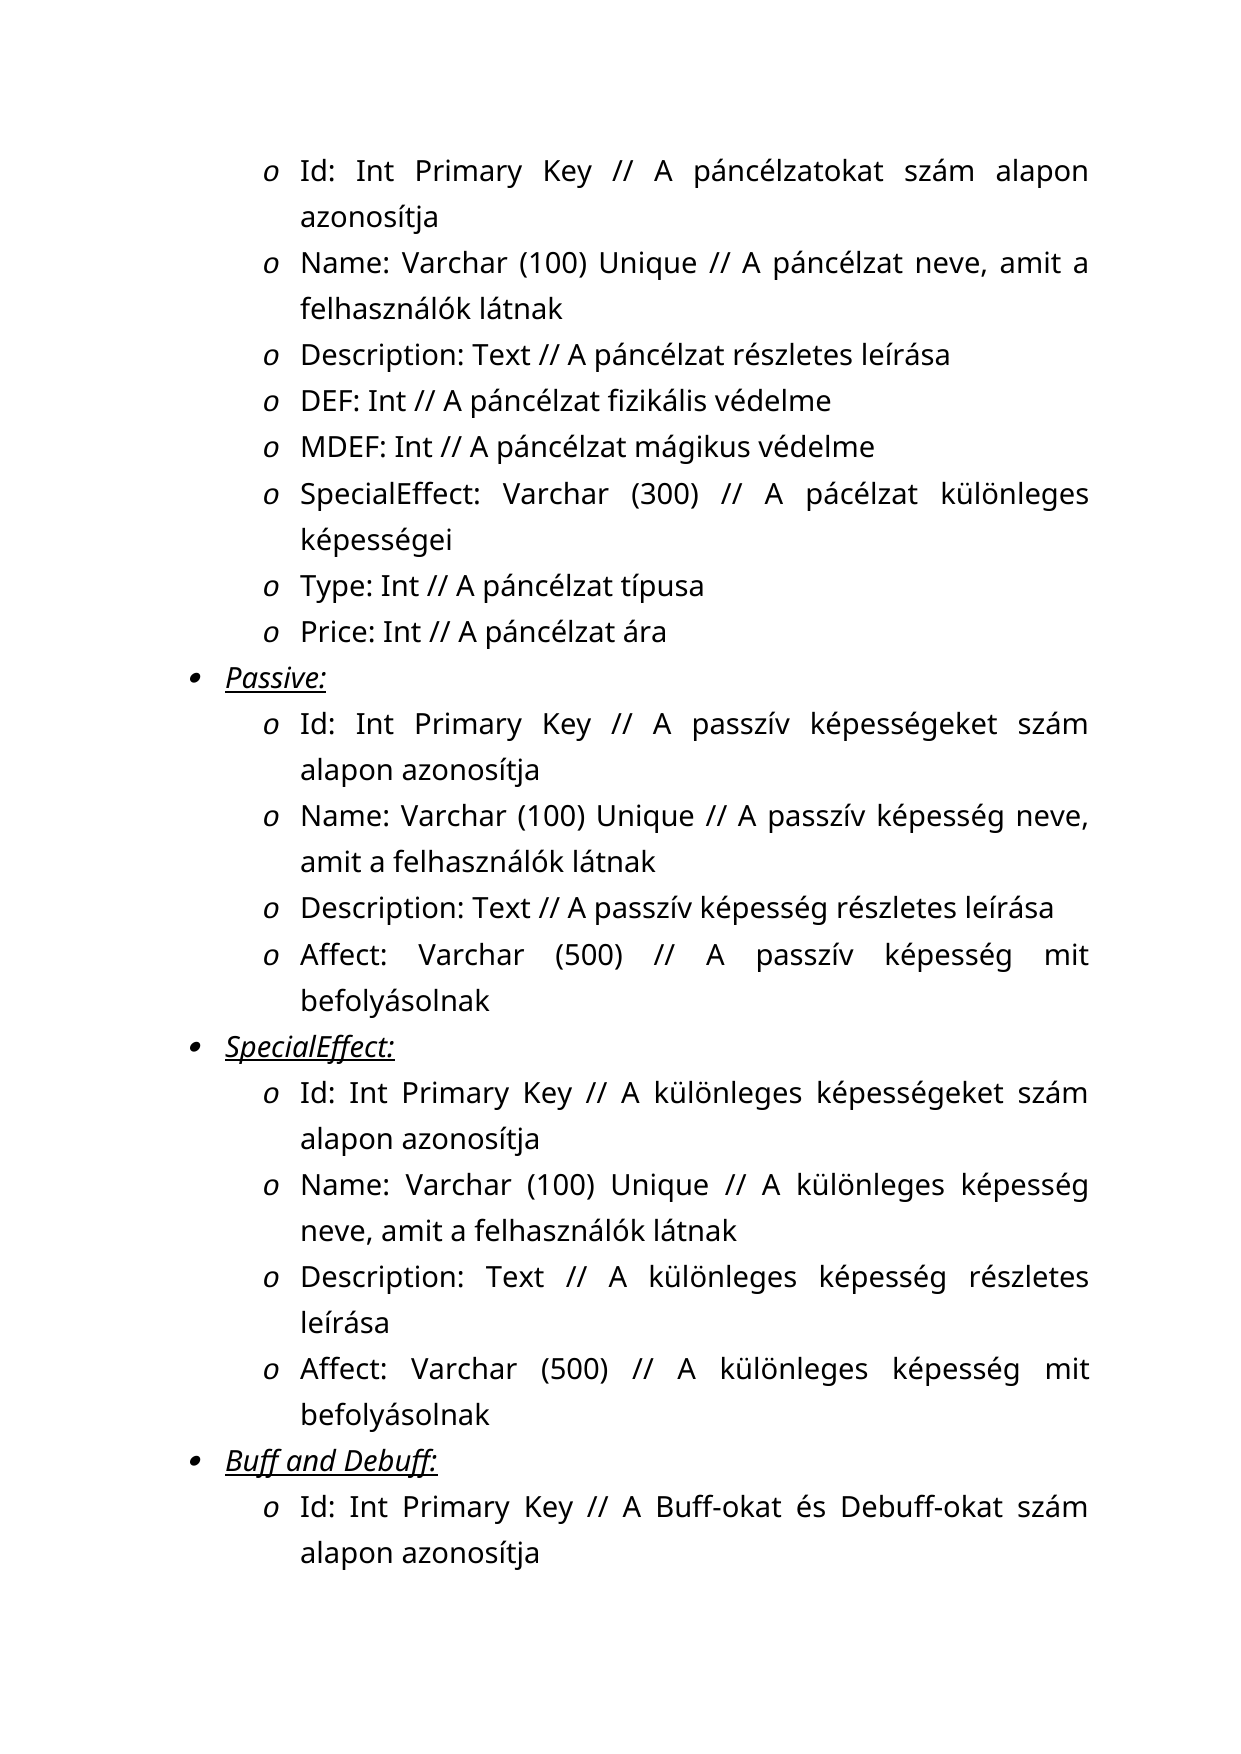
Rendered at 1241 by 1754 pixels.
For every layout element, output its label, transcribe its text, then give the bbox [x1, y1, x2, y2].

list Type: Int // A páncélzat típusa [262, 565, 1090, 605]
list Description: Text // A passzív képesség részletes leírása [262, 888, 1090, 927]
list Description: Text // A páncélzat részletes leírása [262, 334, 1090, 374]
list MDEF: Int // A páncélzat mágikus védelme [262, 427, 1090, 467]
list Price: Int // A páncélzat ára [262, 611, 1090, 651]
list Name: Varchar (100) Unique // A passzív képesség neve, amit a felhasználók látnak [262, 796, 1090, 881]
list SpecialEffect: Varchar (300) // A pácélzat különleges képességei [262, 473, 1090, 559]
list Id: Int Primary Key // A páncélzatokat szám alapon azonosítja [262, 150, 1090, 236]
list Passive: [187, 657, 1090, 697]
list Description: Text // A különleges képesség részletes leírása [262, 1256, 1090, 1342]
list Id: Int Primary Key // A Buff-okat és Debuff-okat szám alapon azonosítja [262, 1486, 1090, 1572]
list Buff and Debuff: [187, 1440, 1090, 1480]
list Name: Varchar (100) Unique // A különleges képesség neve, amit a felhasználók látnak [262, 1164, 1090, 1250]
list Affect: Varchar (500) // A passzív képesség mit befolyásolnak [262, 934, 1090, 1020]
list Name: Varchar (100) Unique // A páncélzat neve, amit a felhasználók látnak [262, 242, 1090, 328]
list DEF: Int // A páncélzat fizikális védelme [262, 380, 1090, 420]
list Id: Int Primary Key // A különleges képességeket szám alapon azonosítja [262, 1072, 1090, 1158]
list Affect: Varchar (500) // A különleges képesség mit befolyásolnak [262, 1348, 1090, 1434]
list SpecialEffect: [187, 1026, 1090, 1066]
list Id: Int Primary Key // A passzív képességeket szám alapon azonosítja [262, 703, 1090, 789]
